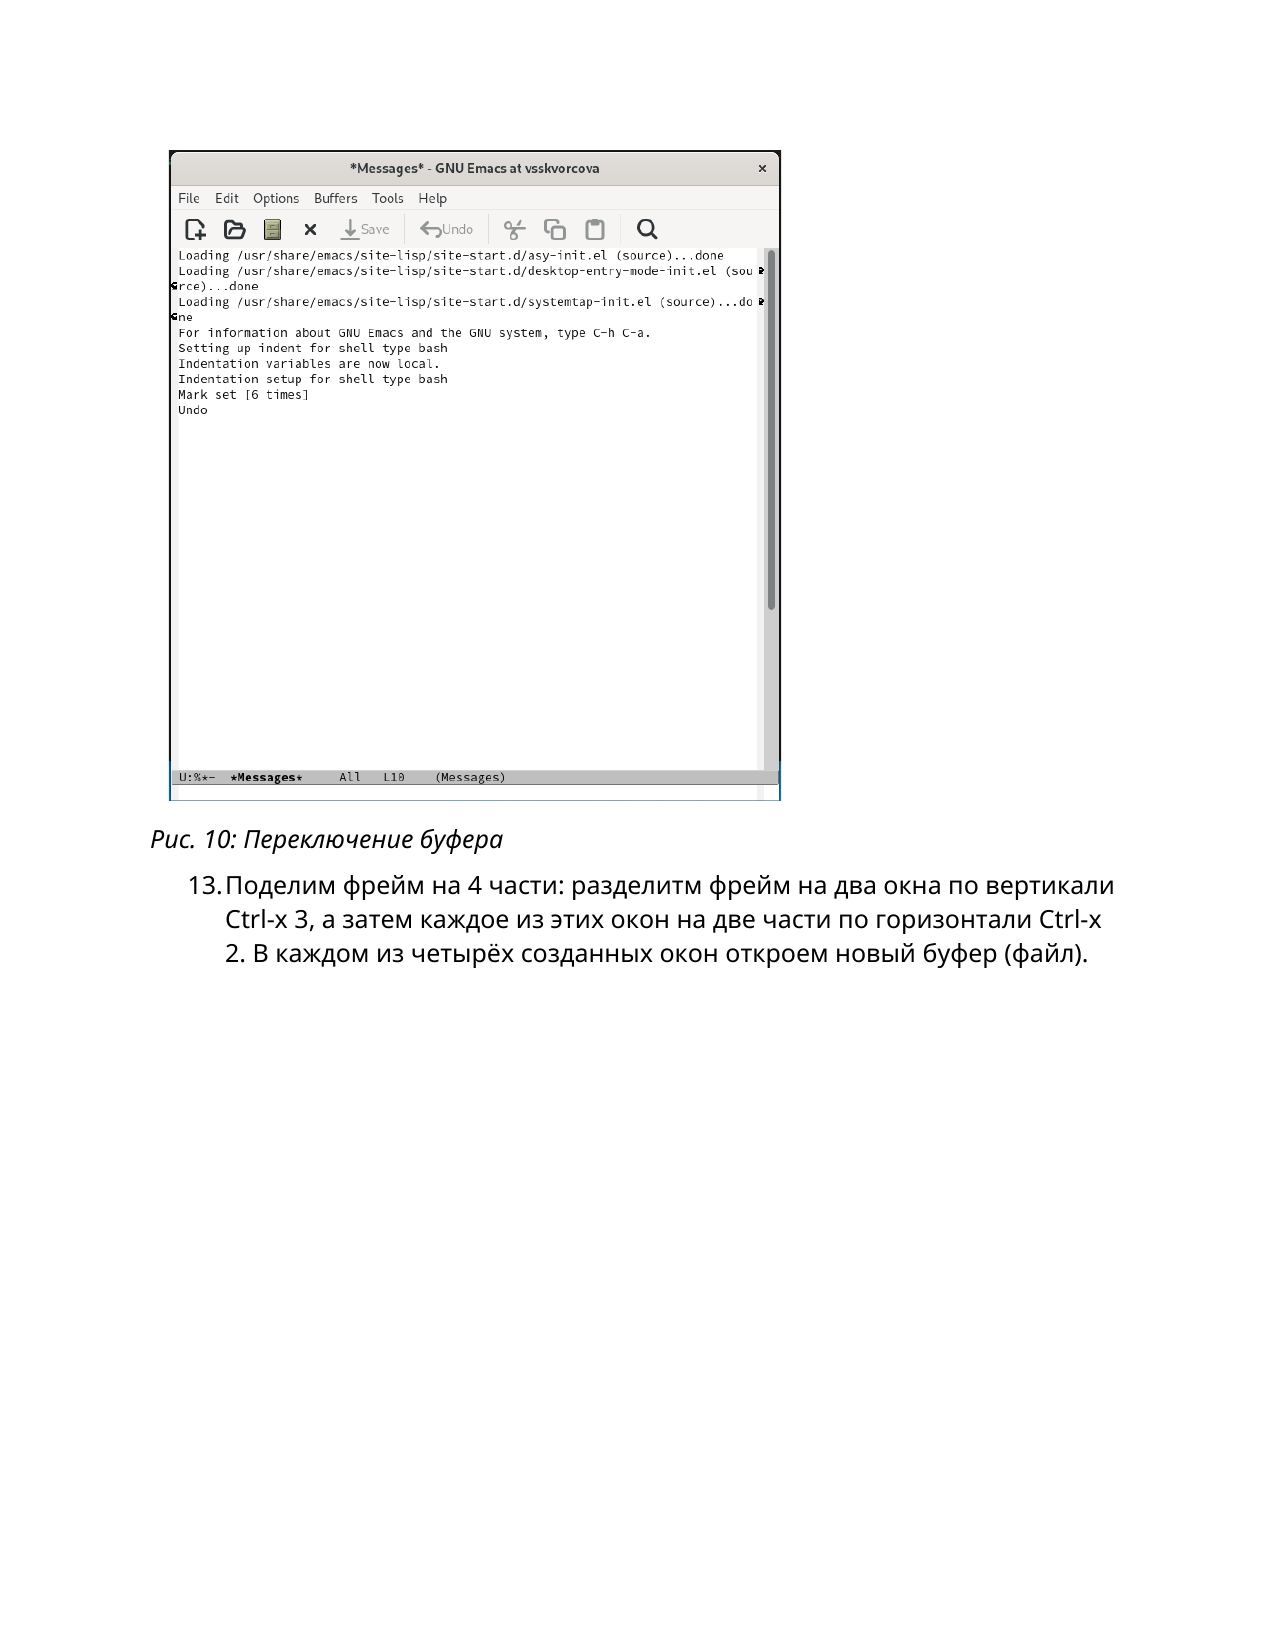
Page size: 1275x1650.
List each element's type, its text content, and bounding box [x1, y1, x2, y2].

picture [168, 150, 782, 801]
text Рис. 10: Переключение буфера [150, 821, 1125, 856]
list Поделим фрейм на 4 части: разделитм фрейм на два окна по вертикали Ctrl-x 3, а затем каждое из этих окон на две части по горизонтали Ctrl-x 2. В каждом из четырёх созданных окон откроем новый буфер (файл). [187, 868, 1125, 970]
